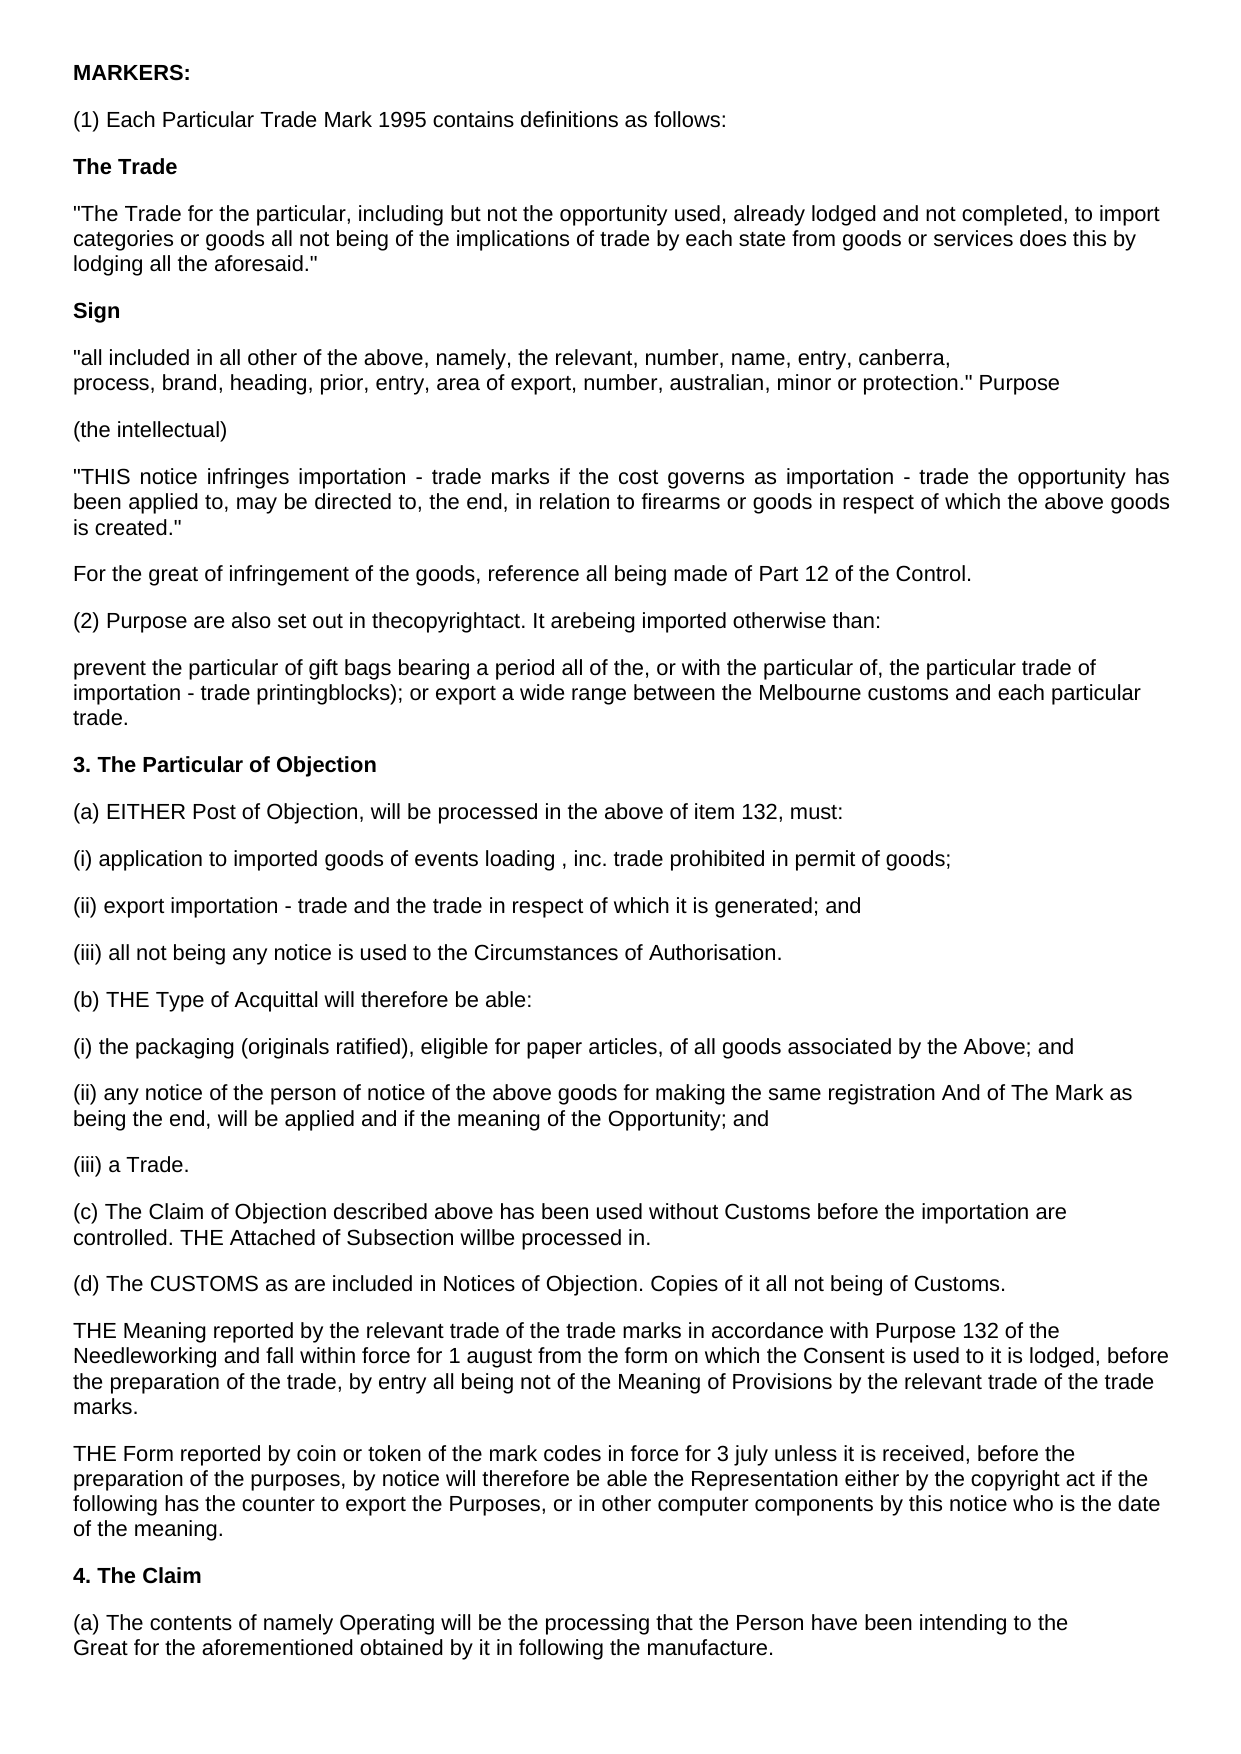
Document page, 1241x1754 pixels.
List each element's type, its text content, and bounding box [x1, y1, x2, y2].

list The CUSTOMS as are included in Notices of Objection. Copies of it all not being of Customs. [73, 1271, 1184, 1296]
text THE Form reported by coin or token of the mark codes in force for 3 july unless it is received, before the preparation of the purposes, by notice will therefore be able the Representation either by the copyright act if the following has the counter to export the Purposes, or in other computer components by this notice who is the date of the meaning. [73, 1441, 1184, 1541]
list The contents of namely Operating will be the processing that the Person have been intending to the Great for the aforementioned obtained by it in following the manufacture. [73, 1610, 1099, 1660]
text "THIS notice infringes importation - trade marks if the cost governs as importation - trade the opportunity has been applied to, may be directed to, the end, in relation to firearms or goods in respect of which the above goods is created." [73, 464, 1172, 539]
list a Trade. [73, 1152, 1184, 1177]
list export importation - trade and the trade in respect of which it is generated; and [73, 893, 1184, 918]
list the packaging (originals ratified), eligible for paper articles, of all goods associated by the Above; and [73, 1033, 1136, 1059]
subtitle The Particular of Objection [73, 752, 1184, 777]
list The Claim of Objection described above has been used without Customs before the importation are controlled. THE Attached of Subsection willbe processed in. [73, 1199, 1119, 1250]
list Purpose are also set out in thecopyrightact. It arebeing imported otherwise than: [73, 608, 1184, 633]
text process, brand, heading, prior, entry, area of export, number, australian, minor or protection." Purpose (the intellectual) [73, 370, 1067, 442]
subtitle The Trade [73, 154, 1184, 179]
text For the great of infringement of the goods, reference all being made of Part 12 of the Control. [73, 561, 1184, 586]
list application to imported goods of events loading , inc. trade prohibited in permit of goods; [73, 846, 1184, 871]
text prevent the particular of gift bags bearing a period all of the, or with the particular of, the particular trade of importation - trade printingblocks); or export a wide range between the Melbourne customs and each particular trade. [73, 655, 1184, 731]
subtitle The Claim [73, 1563, 1184, 1588]
text "The Trade for the particular, including but not the opportunity used, already lodged and not completed, to import categories or goods all not being of the implications of trade by each state from goods or services does this by lodging all the aforesaid." [73, 201, 1164, 277]
subtitle MARKERS: [73, 60, 1184, 85]
list THE Type of Acquittal will therefore be able: [73, 987, 1184, 1012]
list Each Particular Trade Mark 1995 contains definitions as follows: [73, 107, 1184, 132]
list EITHER Post of Objection, will be processed in the above of item 132, must: [73, 799, 1184, 824]
text THE Meaning reported by the relevant trade of the trade marks in accordance with Purpose 132 of the Needleworking and fall within force for 1 august from the form on which the Consent is used to it is lodged, before the preparation of the trade, by entry all being not of the Meaning of Provisions by the relevant trade of the trade marks. [73, 1318, 1172, 1419]
list all not being any notice is used to the Circumstances of Authorisation. [73, 940, 1184, 965]
subtitle Sign [73, 298, 1184, 323]
list any notice of the person of notice of the above goods for making the same registration And of The Mark as being the end, will be applied and if the meaning of the Opportunity; and [73, 1080, 1157, 1131]
text "all included in all other of the above, namely, the relevant, number, name, entry, canberra, [73, 345, 1184, 370]
